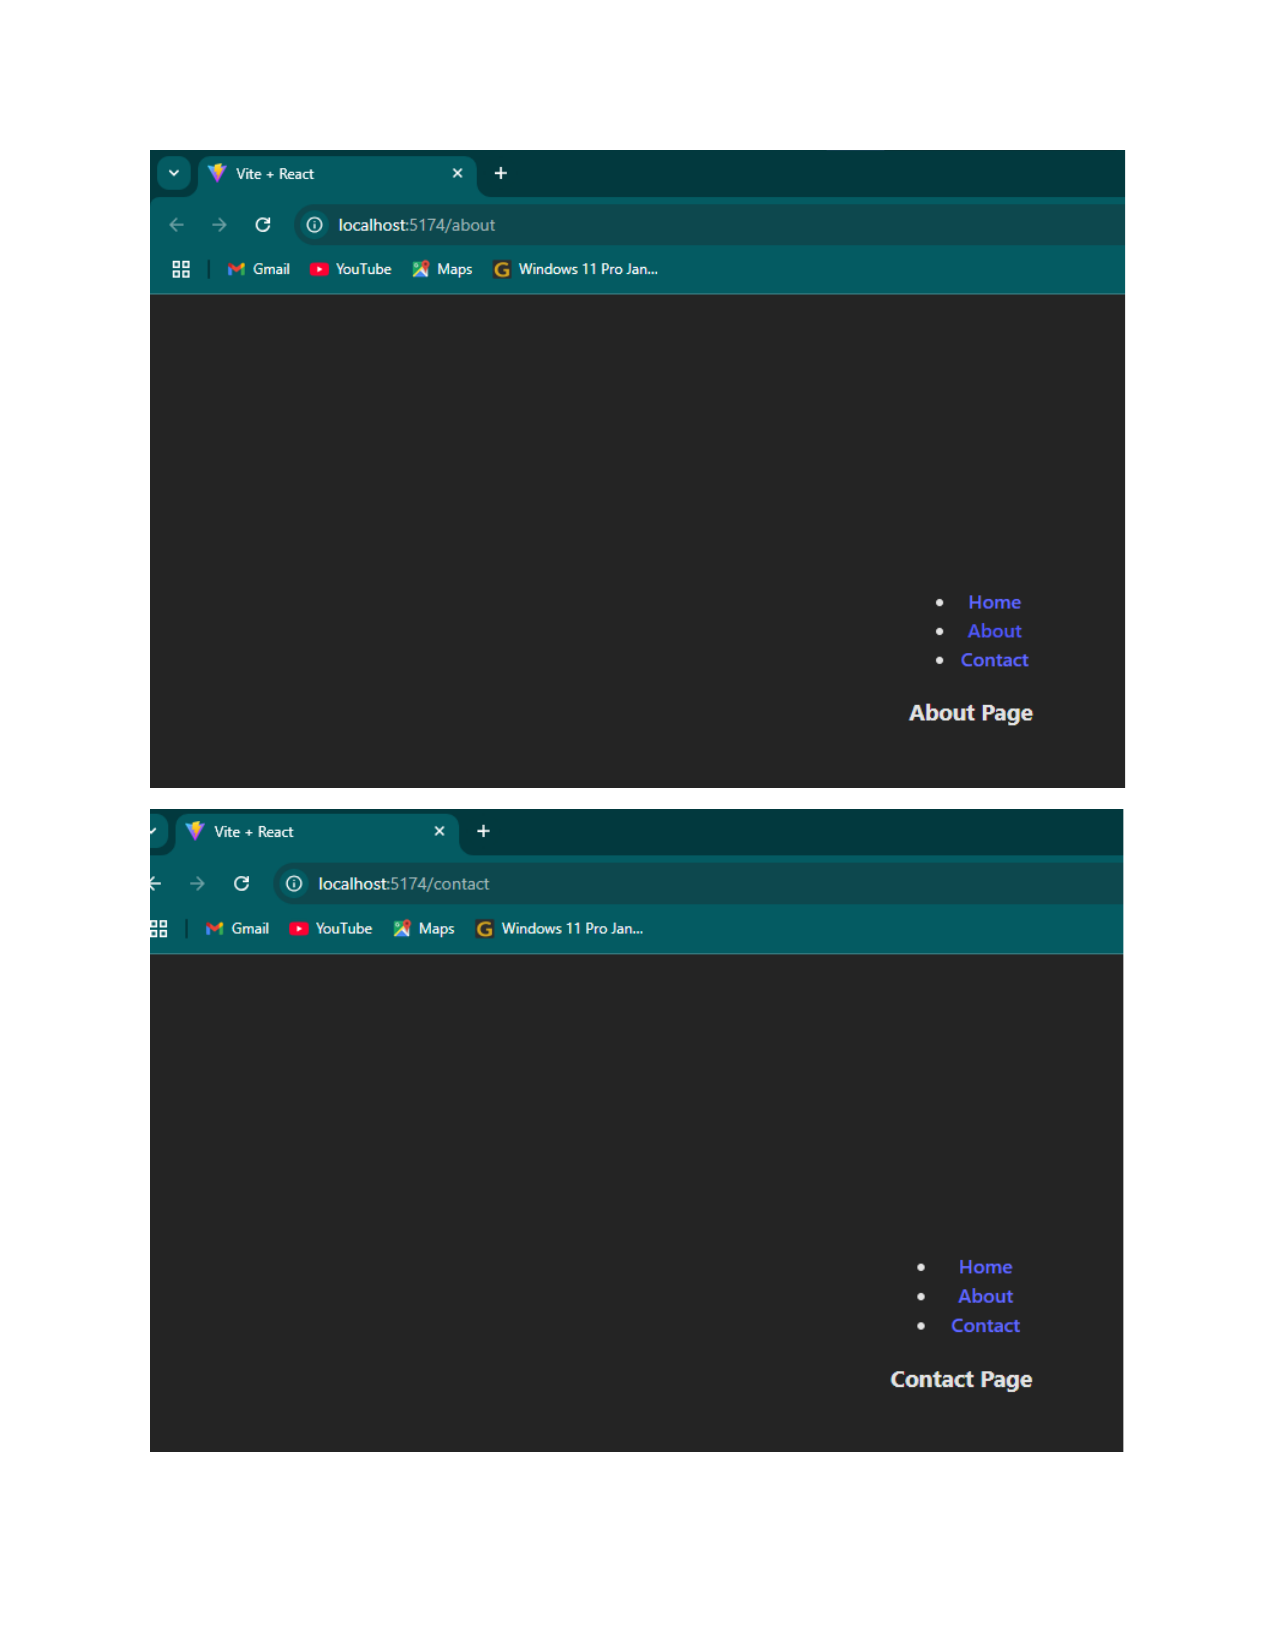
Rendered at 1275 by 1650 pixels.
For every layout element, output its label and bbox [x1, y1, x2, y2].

picture [150, 150, 1125, 788]
picture [150, 809, 1124, 1452]
